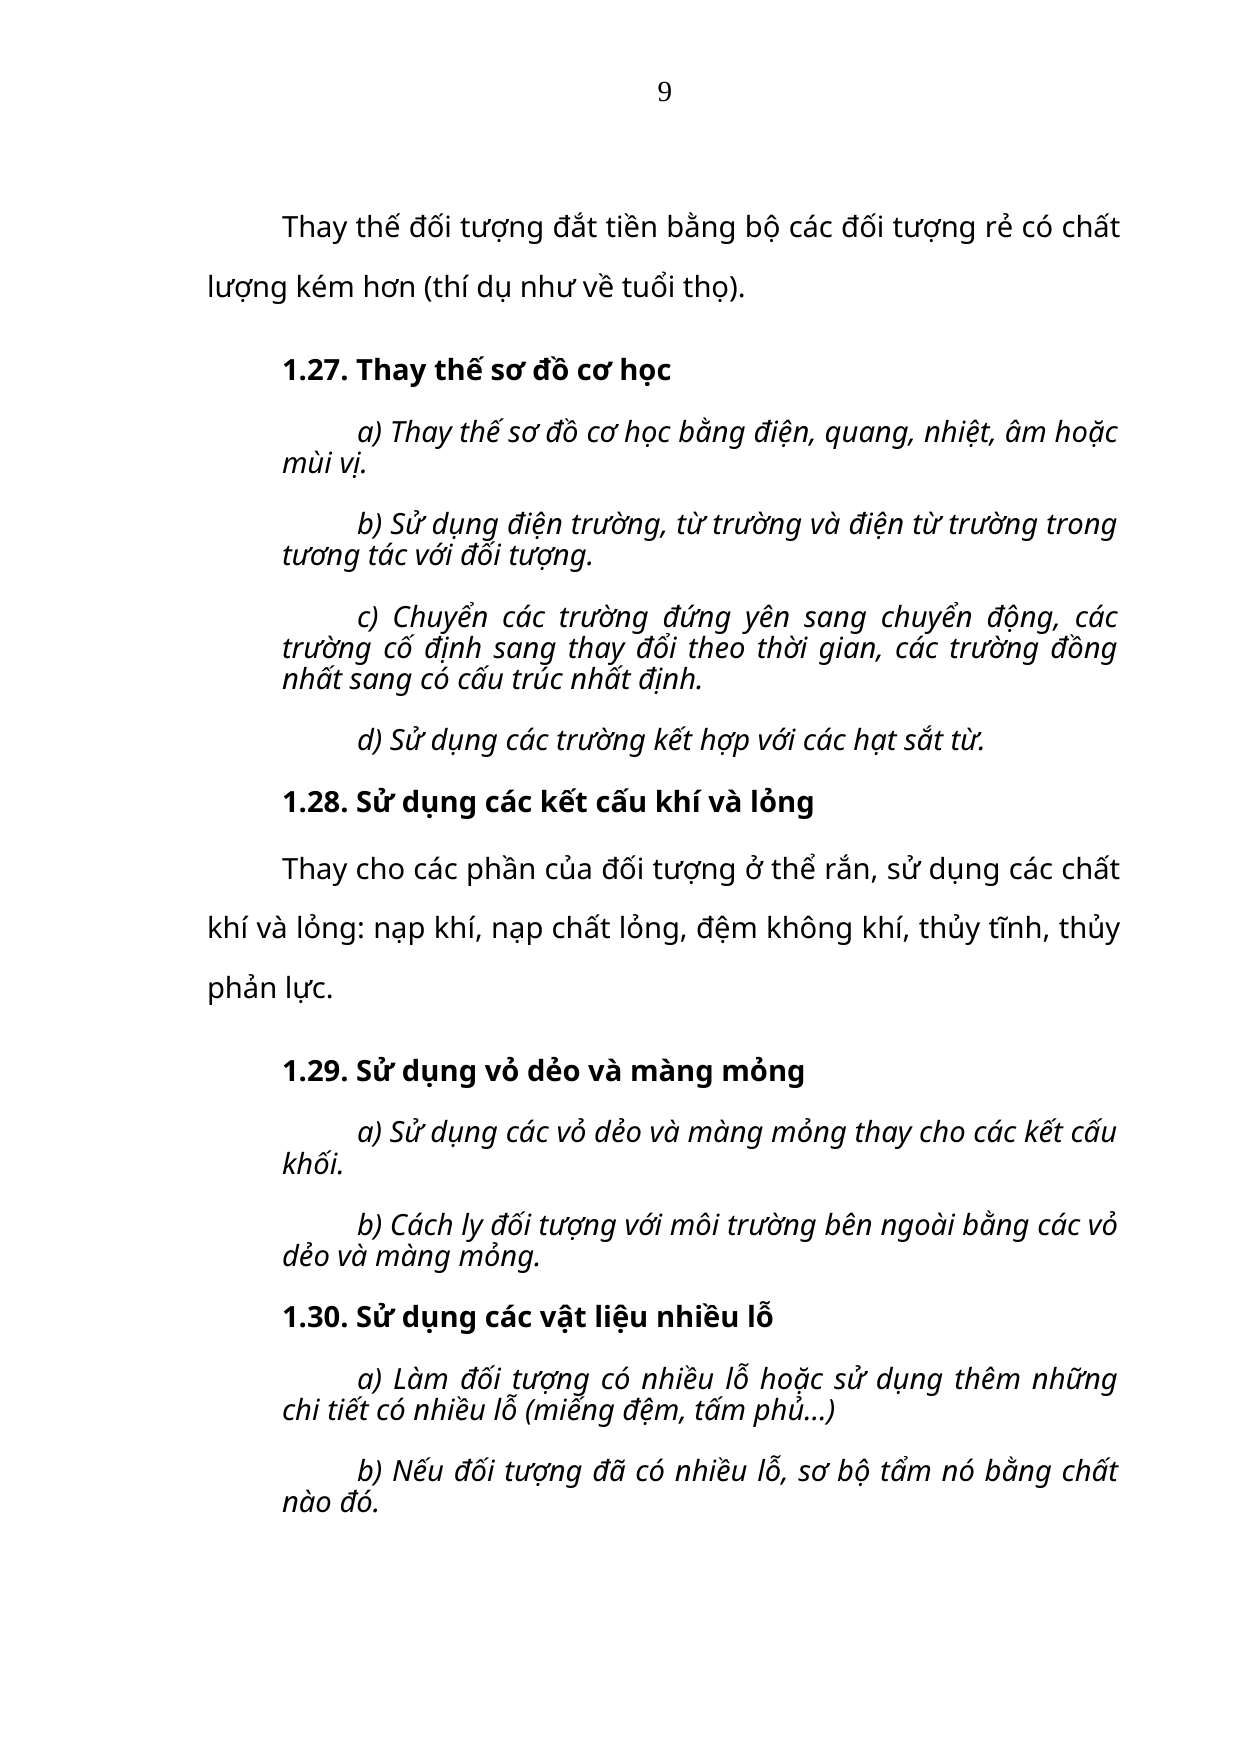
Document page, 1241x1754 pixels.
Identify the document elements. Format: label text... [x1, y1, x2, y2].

text 1.29. Sử dụng vỏ dẻo và màng mỏng [207, 1057, 1122, 1088]
text b) Nếu đối tượng đã có nhiều lỗ, sơ bộ tẩm nó bằng chất nào đó. [282, 1457, 1122, 1519]
text a) Thay thế sơ đồ cơ học bằng điện, quang, nhiệt, âm hoặc mùi vị. [282, 417, 1122, 479]
text d) Sử dụng các trường kết hợp với các hạt sắt từ. [282, 726, 1122, 757]
text a) Sử dụng các vỏ dẻo và màng mỏng thay cho các kết cấu khối. [282, 1118, 1122, 1180]
text a) Làm đối tượng có nhiều lỗ hoặc sử dụng thêm những chi tiết có nhiều lỗ (miếng đệm, tấm phủ...) [282, 1364, 1122, 1427]
text Thay thế đối tượng đắt tiền bằng bộ các đối tượng rẻ có chất lượng kém hơn (thí dụ như về tuổi thọ). [207, 207, 1122, 306]
text b) Cách ly đối tượng với môi trường bên ngoài bằng các vỏ dẻo và màng mỏng. [282, 1210, 1122, 1273]
text 1.30. Sử dụng các vật liệu nhiều lỗ [207, 1303, 1122, 1334]
text c) Chuyển các trường đứng yên sang chuyển động, các trường cố định sang thay đổi theo thời gian, các trường đồng nhất sang có cấu trúc nhất định. [282, 602, 1122, 696]
text b) Sử dụng điện trường, từ trường và điện từ trường trong tương tác với đối tượng. [282, 509, 1122, 572]
text 1.27. Thay thế sơ đồ cơ học [207, 356, 1122, 387]
text Thay cho các phần của đối tượng ở thể rắn, sử dụng các chất khí và lỏng: nạp khí, nạp chất lỏng, đệm không khí, thủy tĩnh, thủy phản lực. [207, 848, 1122, 1007]
text 1.28. Sử dụng các kết cấu khí và lỏng [207, 787, 1122, 818]
